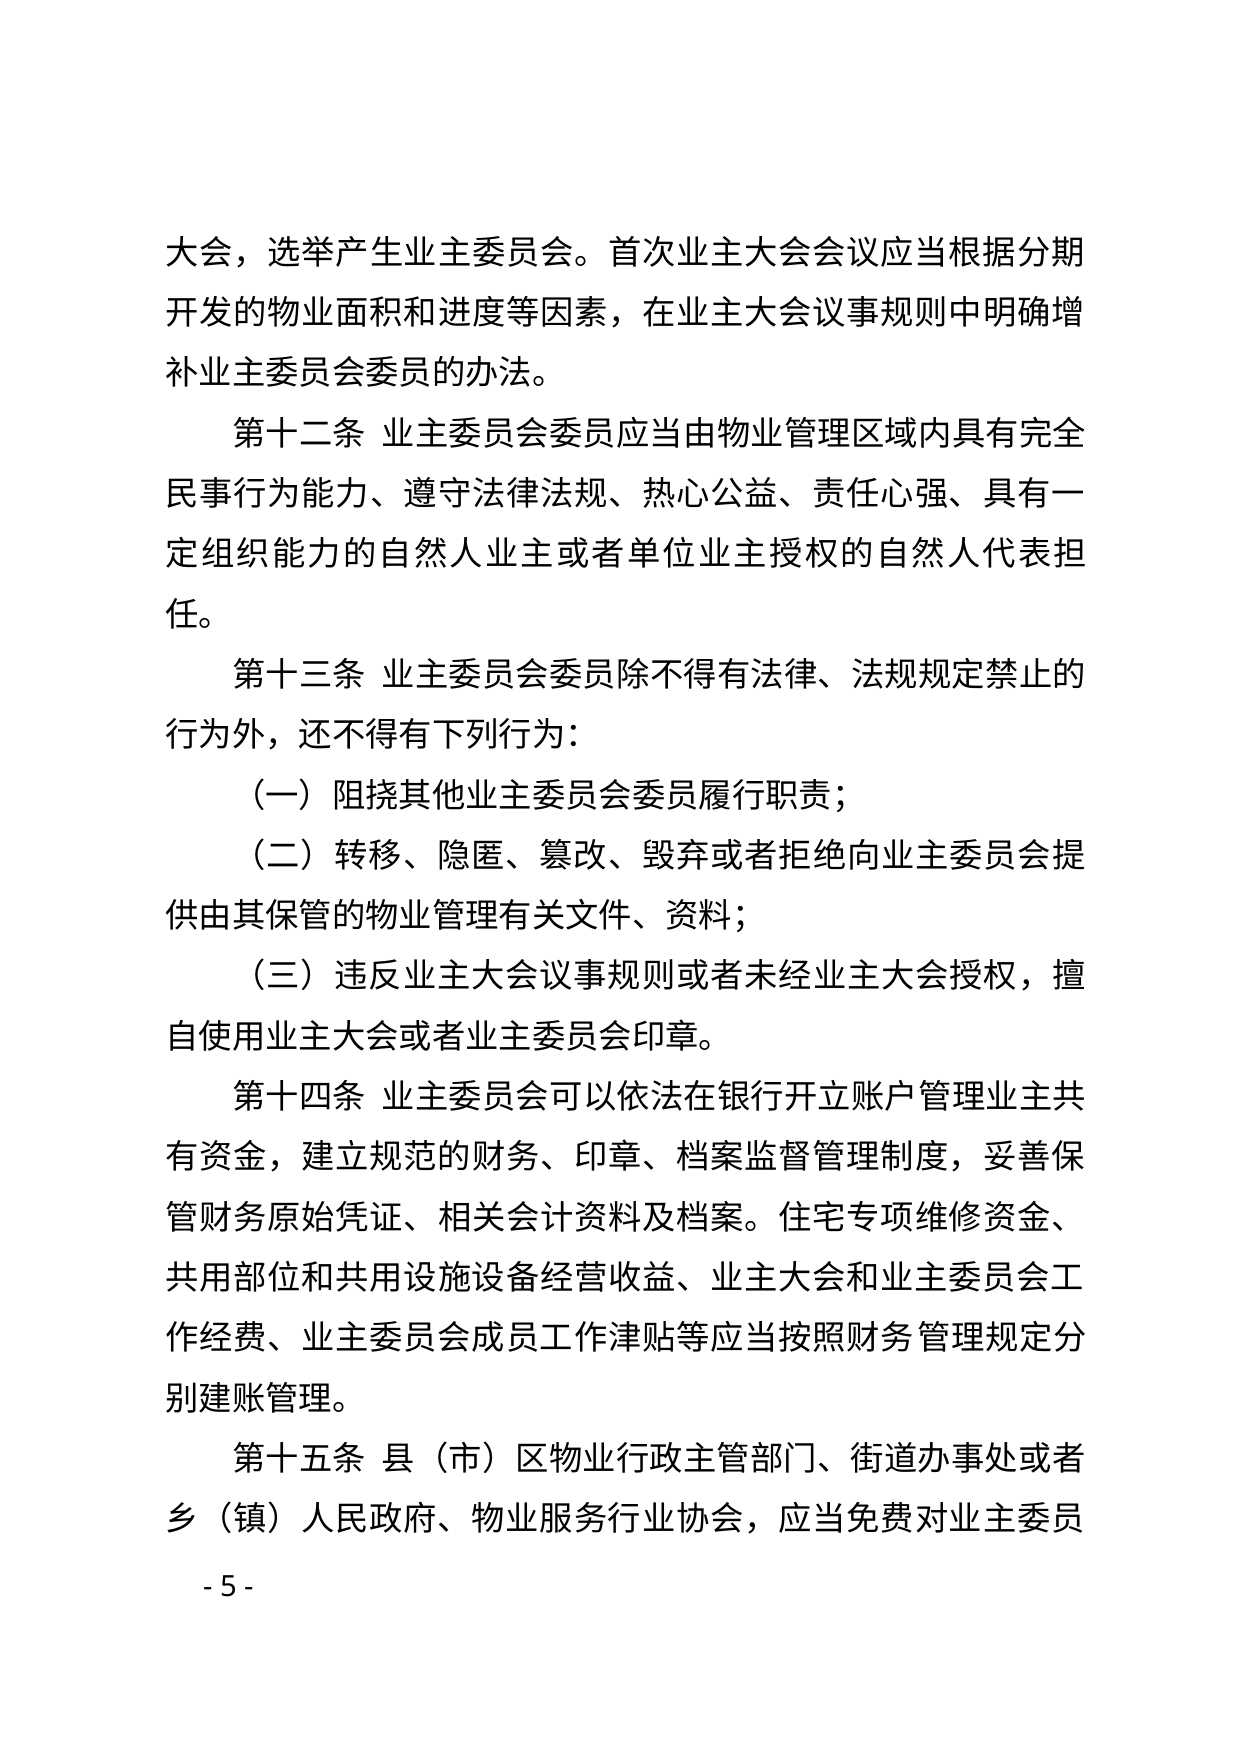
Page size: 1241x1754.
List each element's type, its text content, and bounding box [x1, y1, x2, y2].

text （三）违反业主大会议事规则或者未经业主大会授权，擅自使用业主大会或者业主委员会印章。 [165, 943, 1087, 1064]
text （二）转移、隐匿、篡改、毁弃或者拒绝向业主委员会提供由其保管的物业管理有关文件、资料； [165, 823, 1087, 943]
text 第十四条 业主委员会可以依法在银行开立账户管理业主共有资金，建立规范的财务、印章、档案监督管理制度，妥善保管财务原始凭证、相关会计资料及档案。住宅专项维修资金、共用部位和共用设施设备经营收益、业主大会和业主委员会工作经费、业主委员会成员工作津贴等应当按照财务管理规定分别建账管理。 [165, 1064, 1087, 1426]
text 第十二条 业主委员会委员应当由物业管理区域内具有完全民事行为能力、遵守法律法规、热心公益、责任心强、具有一定组织能力的自然人业主或者单位业主授权的自然人代表担任。 [165, 400, 1087, 642]
text （一）阻挠其他业主委员会委员履行职责； [165, 762, 1087, 823]
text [165, 219, 1087, 400]
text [165, 1426, 1087, 1546]
text 第十三条 业主委员会委员除不得有法律、法规规定禁止的行为外，还不得有下列行为： [165, 642, 1087, 762]
